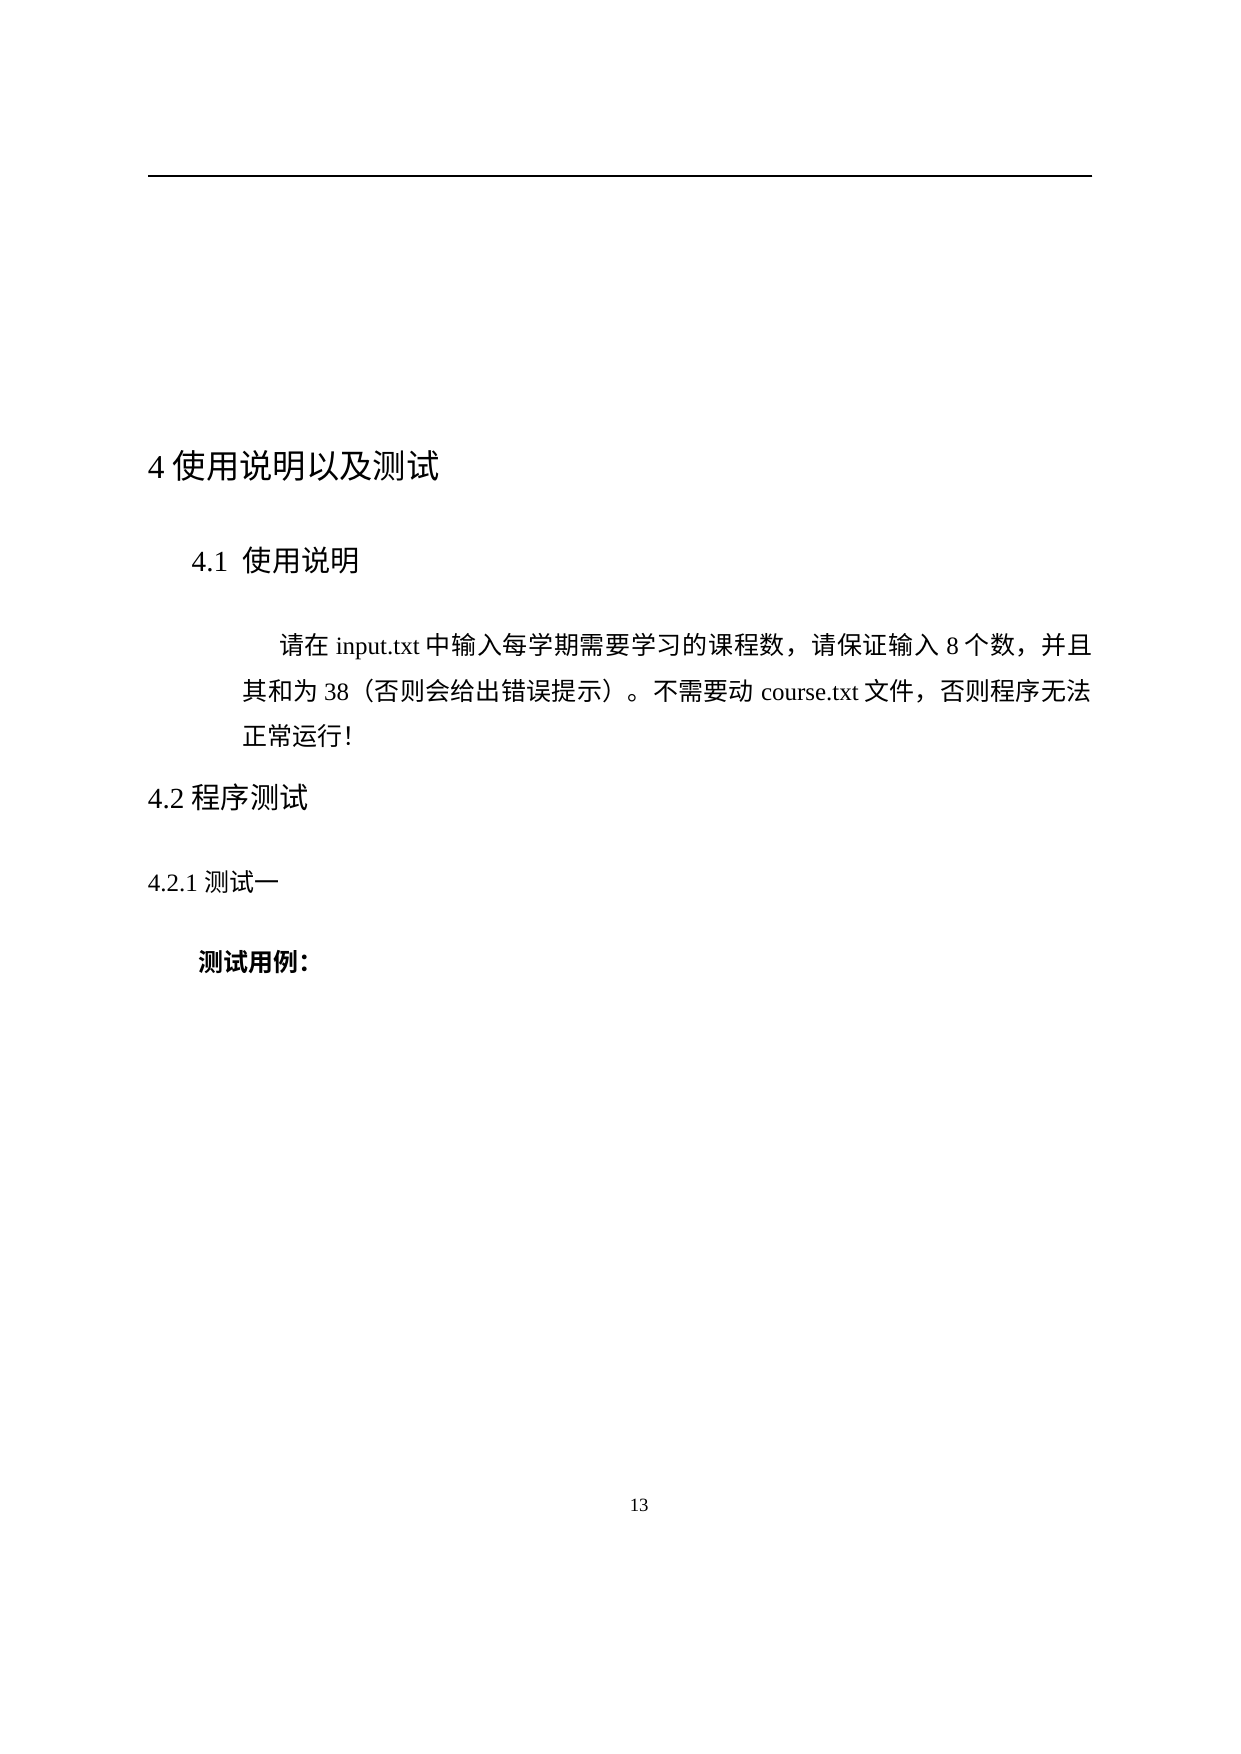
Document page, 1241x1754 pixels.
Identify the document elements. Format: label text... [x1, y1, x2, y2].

subtitle 4.2.1 测试一 [148, 863, 1092, 899]
list 请在input.txt中输入每学期需要学习的课程数，请保证输入8个数，并且其和为38（否则会给出错误提示）。不需要动course.txt文件，否则程序无法正常运行！ [243, 626, 1092, 753]
text 测试用例： [148, 942, 1092, 978]
subtitle 4 使用说明以及测试 [148, 440, 1092, 488]
subtitle 4.2 程序测试 [148, 774, 1092, 816]
subtitle 使用说明 [191, 537, 1092, 579]
